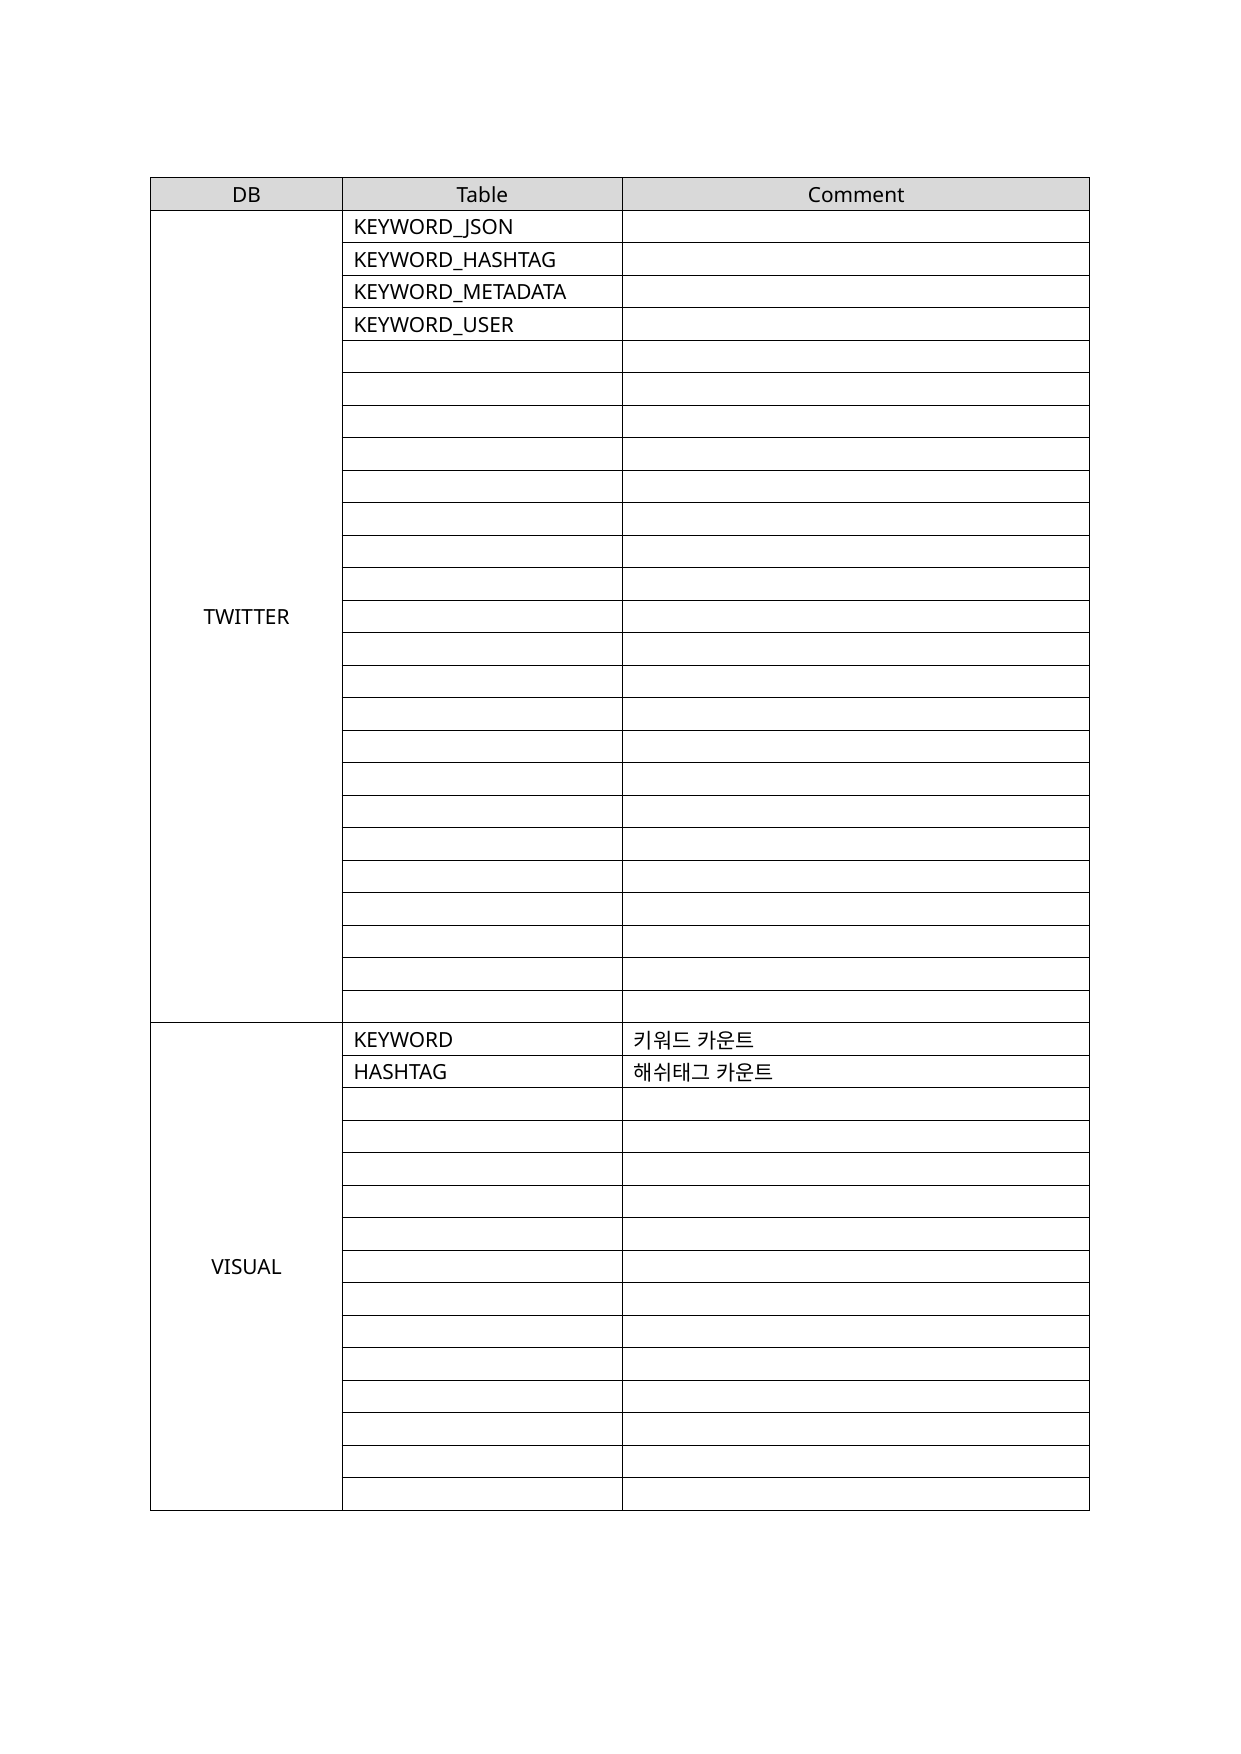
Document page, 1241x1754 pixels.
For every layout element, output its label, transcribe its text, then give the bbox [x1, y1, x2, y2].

table_cell [623, 503, 1089, 535]
table_cell [623, 243, 1089, 275]
table_cell [343, 666, 622, 697]
table_cell [343, 471, 622, 502]
table_cell [623, 893, 1089, 925]
table_header DB [151, 178, 342, 210]
table_cell [343, 763, 622, 795]
table_cell [343, 958, 622, 990]
table_cell [623, 406, 1089, 437]
table_cell [343, 1478, 622, 1510]
table_cell [623, 1218, 1089, 1250]
table_cell [623, 1478, 1089, 1510]
table_cell [343, 1251, 622, 1282]
table_cell [623, 1283, 1089, 1315]
table_cell [343, 1446, 622, 1477]
table_cell KEYWORD [343, 1023, 622, 1055]
table_cell [623, 1088, 1089, 1120]
table_cell [623, 926, 1089, 957]
table_cell [623, 568, 1089, 600]
table_cell KEYWORD_HASHTAG [343, 243, 622, 275]
table_cell [343, 601, 622, 632]
table_cell [623, 471, 1089, 502]
table_cell [623, 698, 1089, 730]
table_cell [623, 438, 1089, 470]
table_cell [623, 666, 1089, 697]
table_cell [623, 1186, 1089, 1217]
table_cell [623, 763, 1089, 795]
table_cell [343, 1283, 622, 1315]
table_cell [343, 438, 622, 470]
table_cell [343, 1088, 622, 1120]
table_cell [623, 1446, 1089, 1477]
table_cell [343, 991, 622, 1022]
table_cell [623, 1413, 1089, 1445]
table_cell [623, 601, 1089, 632]
table_cell TWITTER [151, 211, 342, 1022]
table_cell [623, 308, 1089, 340]
table_cell [623, 211, 1089, 242]
table_cell [343, 828, 622, 860]
table_cell [623, 373, 1089, 405]
table_cell [343, 796, 622, 827]
table_cell [623, 536, 1089, 567]
table_cell [623, 1251, 1089, 1282]
table_cell [343, 503, 622, 535]
table_cell [623, 341, 1089, 372]
table_cell HASHTAG [343, 1056, 622, 1087]
table_cell KEYWORD_USER [343, 308, 622, 340]
table_cell [623, 796, 1089, 827]
table_cell [343, 861, 622, 892]
table_cell [343, 1381, 622, 1412]
table_cell 해쉬태그 카운트 [623, 1056, 1089, 1087]
table_cell [343, 536, 622, 567]
table_cell [343, 731, 622, 762]
table_header Comment [623, 178, 1089, 210]
table_cell [343, 373, 622, 405]
table_cell [343, 406, 622, 437]
table_cell [343, 893, 622, 925]
table_cell [623, 1348, 1089, 1380]
table_cell [623, 958, 1089, 990]
table_cell [623, 861, 1089, 892]
table_cell [623, 991, 1089, 1022]
table_cell [343, 633, 622, 665]
table_cell [623, 276, 1089, 307]
table_cell [623, 633, 1089, 665]
table_cell [343, 1153, 622, 1185]
table_cell KEYWORD_JSON [343, 211, 622, 242]
table_cell [623, 1121, 1089, 1152]
table_cell [343, 1186, 622, 1217]
table_cell [343, 341, 622, 372]
table_cell 키워드 카운트 [623, 1023, 1089, 1055]
table_cell [343, 1218, 622, 1250]
table_cell [343, 698, 622, 730]
table_cell [623, 1316, 1089, 1347]
table_cell [343, 1348, 622, 1380]
table_cell [623, 731, 1089, 762]
table_cell [343, 1121, 622, 1152]
table_cell KEYWORD_METADATA [343, 276, 622, 307]
table_cell [343, 1316, 622, 1347]
table_cell [623, 1381, 1089, 1412]
table_cell [343, 568, 622, 600]
table_cell [623, 828, 1089, 860]
table_header Table [343, 178, 622, 210]
table_cell [343, 926, 622, 957]
table_cell [623, 1153, 1089, 1185]
table_cell VISUAL [151, 1023, 342, 1510]
table_cell [343, 1413, 622, 1445]
